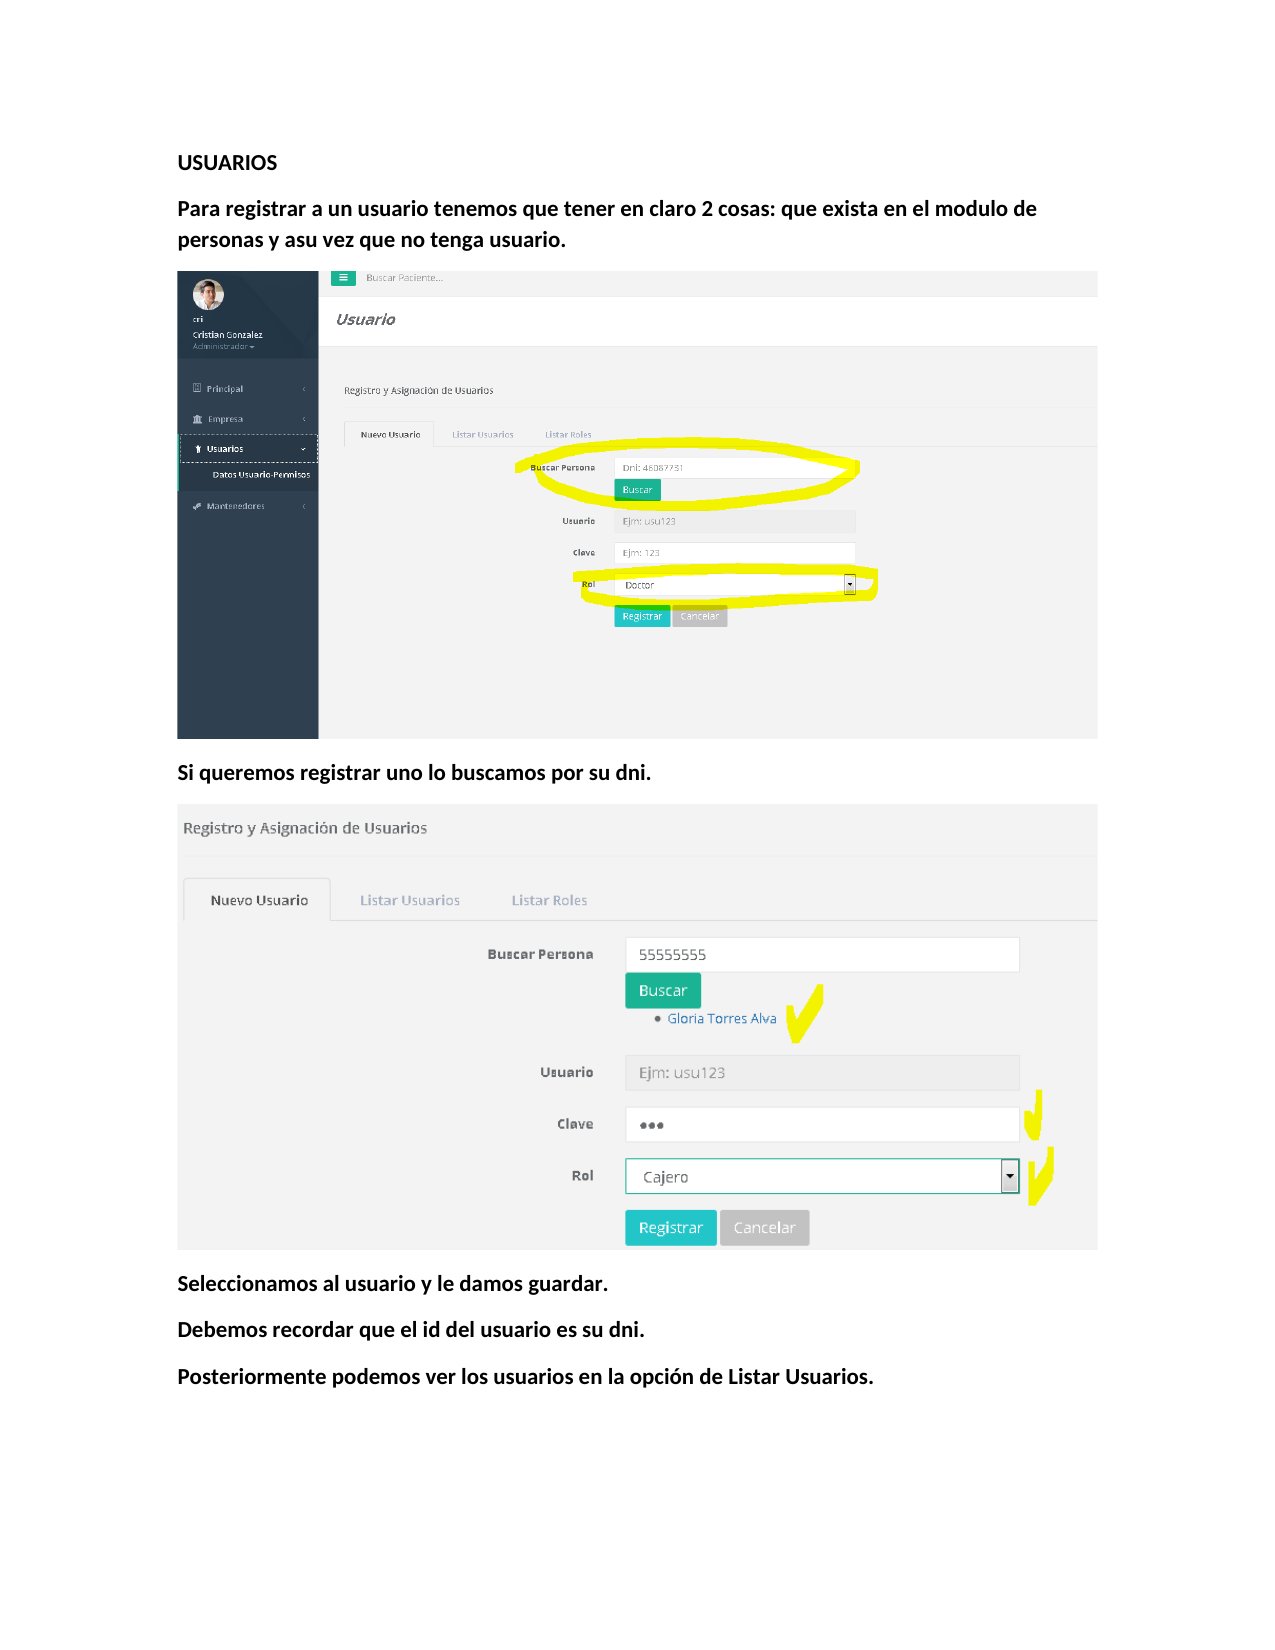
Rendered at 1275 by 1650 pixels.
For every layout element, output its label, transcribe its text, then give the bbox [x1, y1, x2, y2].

picture [177, 271, 1098, 739]
text USUARIOS [177, 148, 1098, 176]
text Si queremos registrar uno lo buscamos por su dni. [177, 758, 1098, 786]
picture [177, 804, 1098, 1250]
text Debemos recordar que el id del usuario es su dni. [177, 1316, 1098, 1343]
text Para registrar a un usuario tenemos que tener en claro 2 cosas: que exista en el modulo de personas y asu vez que no tenga usuario. [177, 194, 1098, 253]
text Seleccionamos al usuario y le damos guardar. [177, 1269, 1098, 1297]
text Posteriormente podemos ver los usuarios en la opción de Listar Usuarios. [177, 1362, 1098, 1390]
